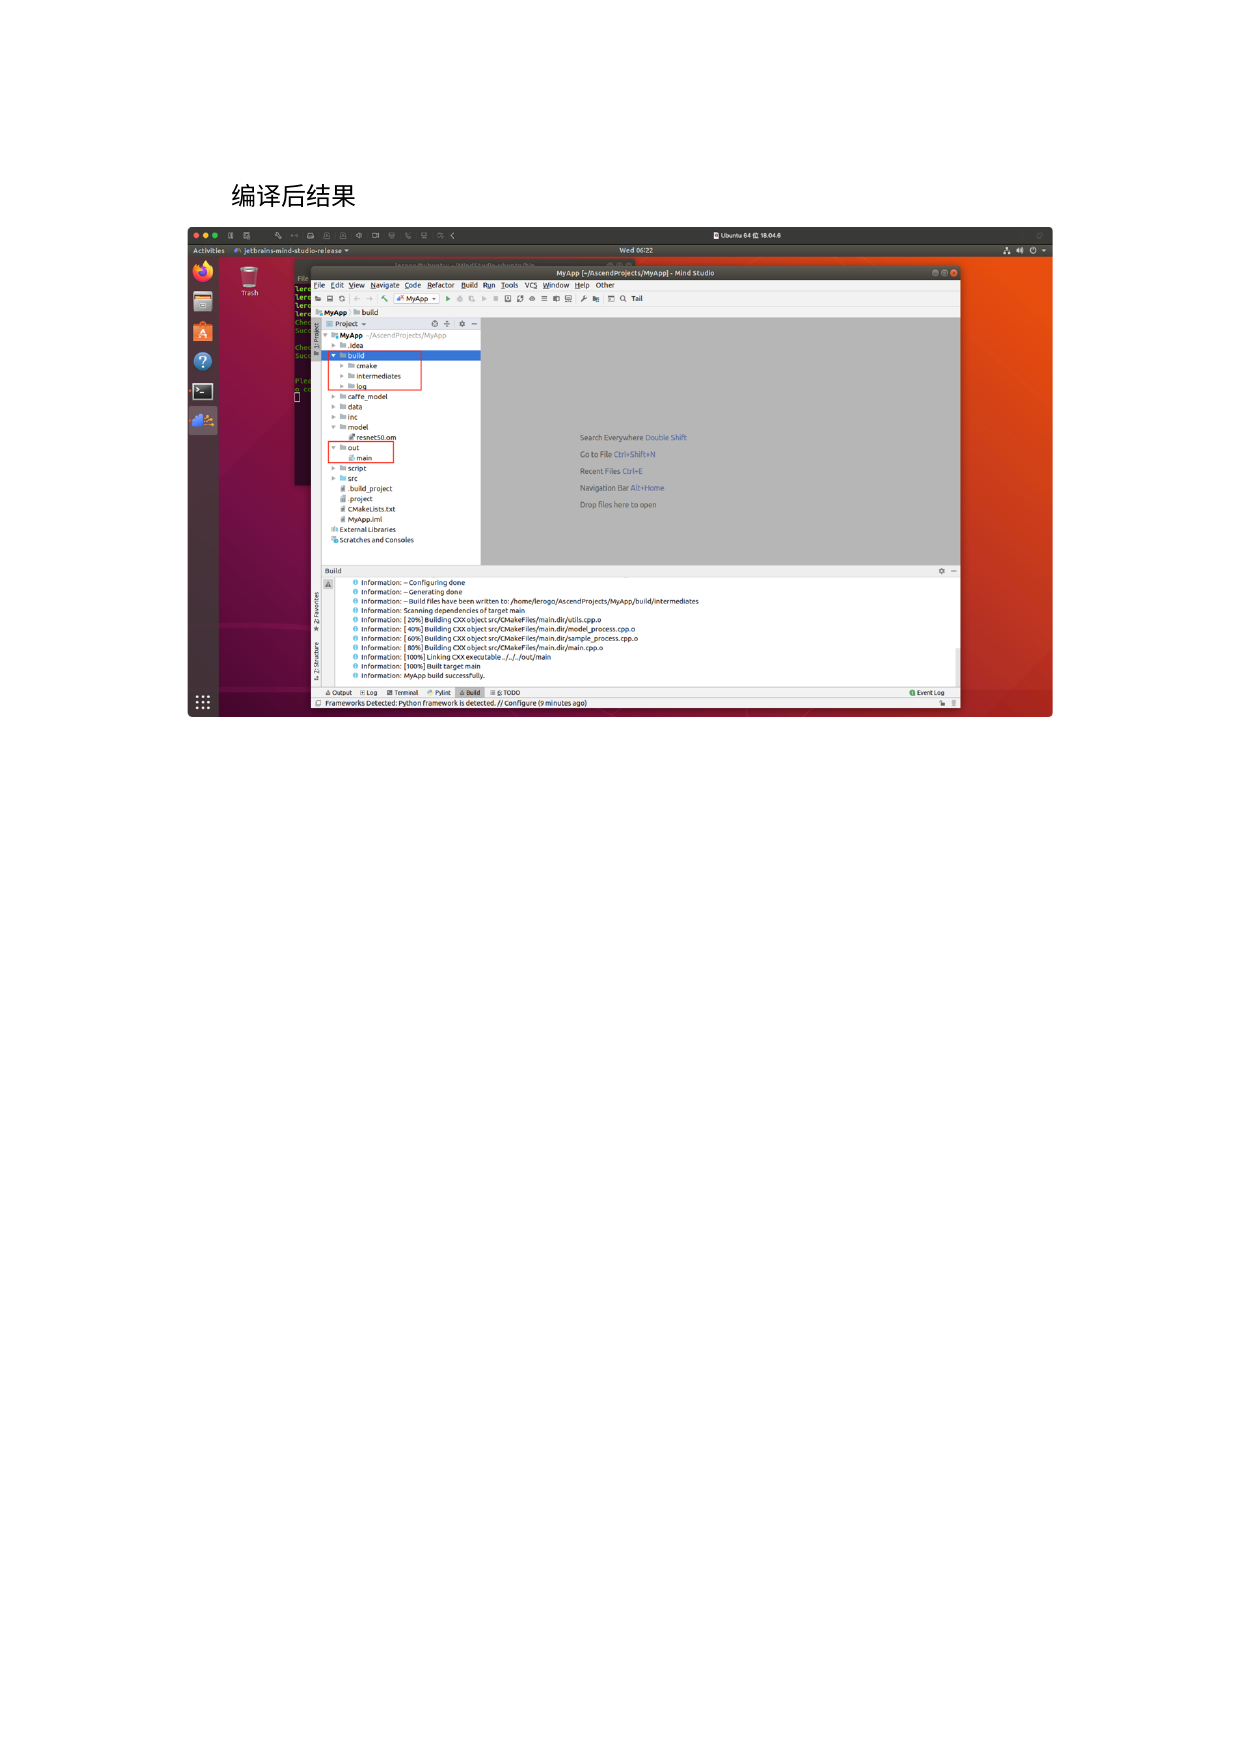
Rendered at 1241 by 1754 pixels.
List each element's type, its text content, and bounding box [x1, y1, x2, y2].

picture [187, 227, 1053, 717]
text 编译后结果 [187, 162, 1053, 227]
